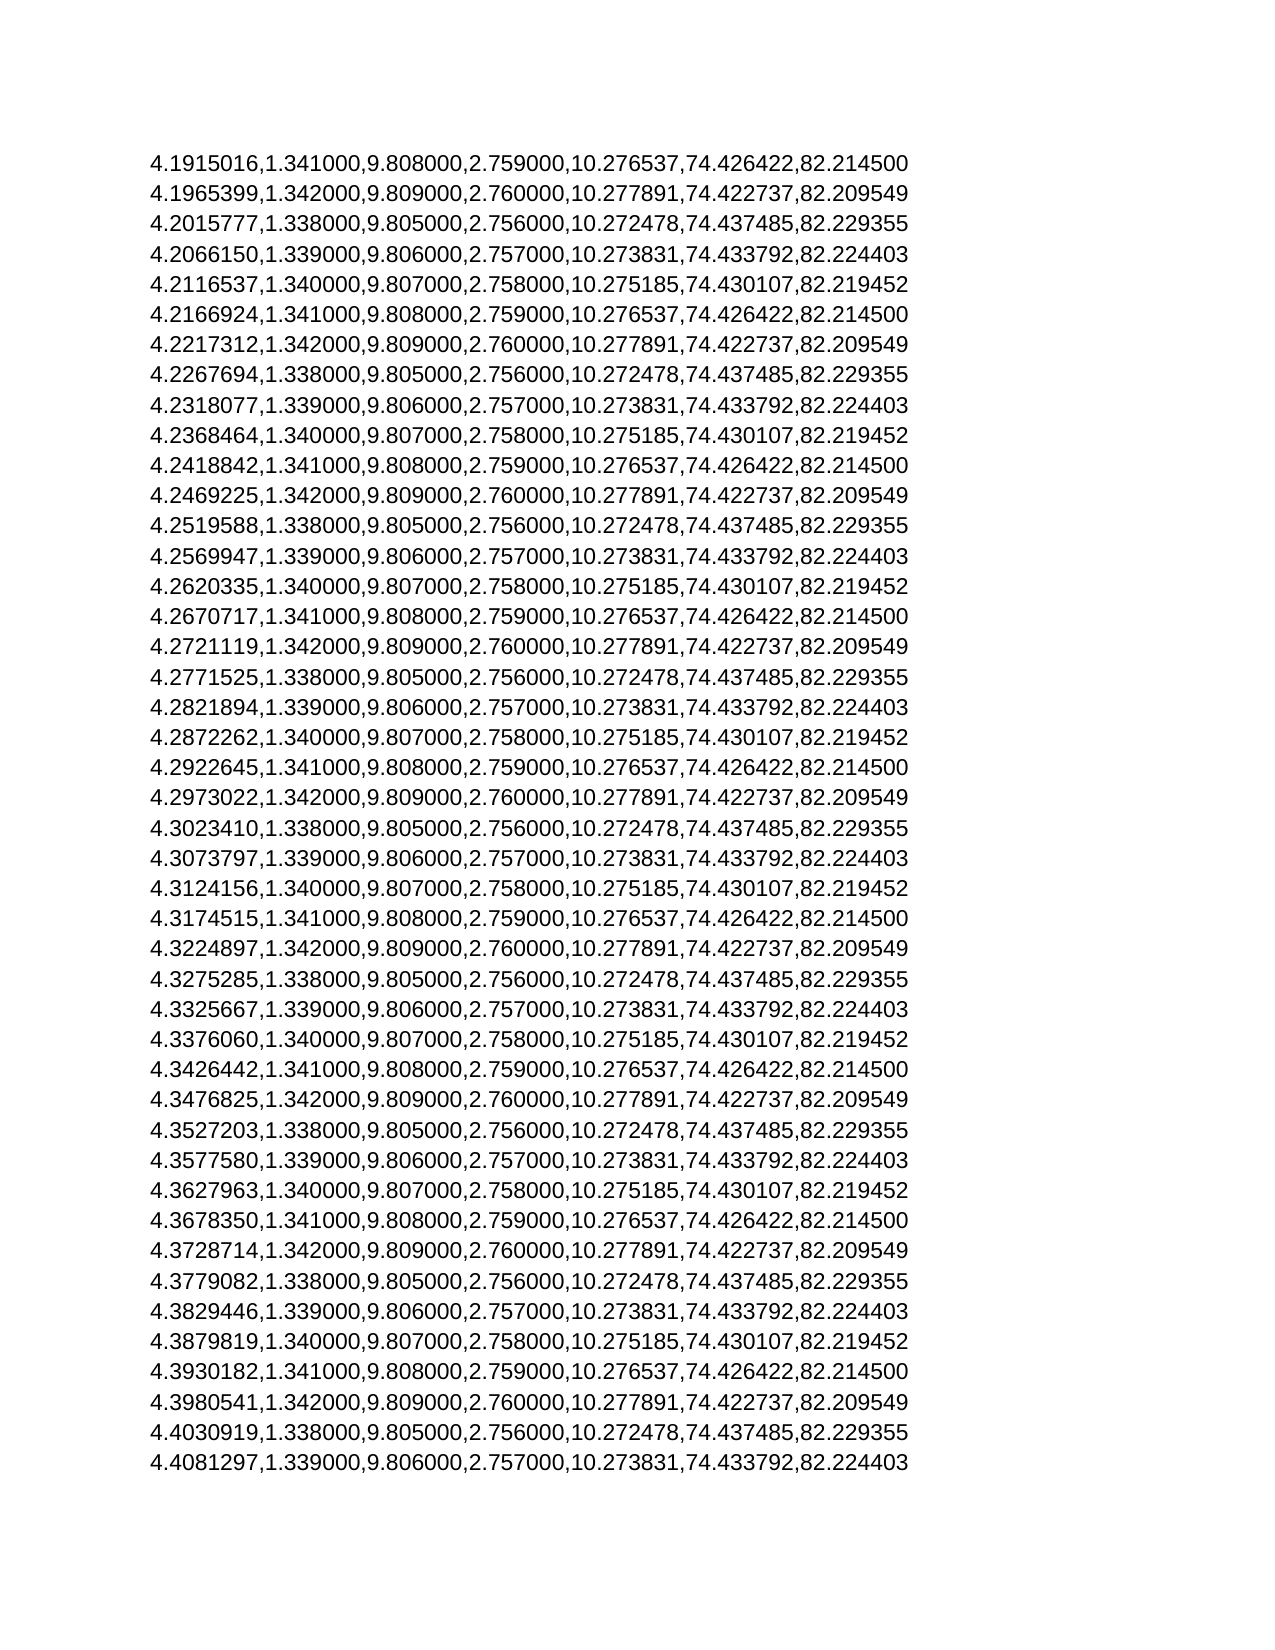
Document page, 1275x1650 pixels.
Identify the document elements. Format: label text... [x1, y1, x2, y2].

text 4.3678350,1.341000,9.808000,2.759000,10.276537,74.426422,82.214500 [150, 1207, 1125, 1234]
text 4.2217312,1.342000,9.809000,2.760000,10.277891,74.422737,82.209549 [150, 331, 1125, 358]
text 4.2973022,1.342000,9.809000,2.760000,10.277891,74.422737,82.209549 [150, 784, 1125, 811]
text 4.3124156,1.340000,9.807000,2.758000,10.275185,74.430107,82.219452 [150, 875, 1125, 901]
text 4.2318077,1.339000,9.806000,2.757000,10.273831,74.433792,82.224403 [150, 392, 1125, 418]
text 4.2116537,1.340000,9.807000,2.758000,10.275185,74.430107,82.219452 [150, 271, 1125, 297]
text 4.3980541,1.342000,9.809000,2.760000,10.277891,74.422737,82.209549 [150, 1388, 1125, 1415]
text 4.3275285,1.338000,9.805000,2.756000,10.272478,74.437485,82.229355 [150, 966, 1125, 992]
text 4.1915016,1.341000,9.808000,2.759000,10.276537,74.426422,82.214500 [150, 150, 1125, 176]
text 4.4081297,1.339000,9.806000,2.757000,10.273831,74.433792,82.224403 [150, 1449, 1125, 1475]
text 4.3476825,1.342000,9.809000,2.760000,10.277891,74.422737,82.209549 [150, 1086, 1125, 1113]
text 4.3627963,1.340000,9.807000,2.758000,10.275185,74.430107,82.219452 [150, 1177, 1125, 1203]
text 4.2721119,1.342000,9.809000,2.760000,10.277891,74.422737,82.209549 [150, 633, 1125, 660]
text 4.2771525,1.338000,9.805000,2.756000,10.272478,74.437485,82.229355 [150, 663, 1125, 690]
text 4.2469225,1.342000,9.809000,2.760000,10.277891,74.422737,82.209549 [150, 482, 1125, 509]
text 4.3174515,1.341000,9.808000,2.759000,10.276537,74.426422,82.214500 [150, 905, 1125, 932]
text 4.2166924,1.341000,9.808000,2.759000,10.276537,74.426422,82.214500 [150, 301, 1125, 327]
text 4.2670717,1.341000,9.808000,2.759000,10.276537,74.426422,82.214500 [150, 603, 1125, 629]
text 4.2620335,1.340000,9.807000,2.758000,10.275185,74.430107,82.219452 [150, 573, 1125, 599]
text 4.3829446,1.339000,9.806000,2.757000,10.273831,74.433792,82.224403 [150, 1298, 1125, 1324]
text 4.1965399,1.342000,9.809000,2.760000,10.277891,74.422737,82.209549 [150, 180, 1125, 207]
text 4.2872262,1.340000,9.807000,2.758000,10.275185,74.430107,82.219452 [150, 724, 1125, 750]
text 4.3930182,1.341000,9.808000,2.759000,10.276537,74.426422,82.214500 [150, 1358, 1125, 1385]
text 4.3325667,1.339000,9.806000,2.757000,10.273831,74.433792,82.224403 [150, 996, 1125, 1022]
text 4.3779082,1.338000,9.805000,2.756000,10.272478,74.437485,82.229355 [150, 1268, 1125, 1294]
text 4.2519588,1.338000,9.805000,2.756000,10.272478,74.437485,82.229355 [150, 512, 1125, 539]
text 4.4030919,1.338000,9.805000,2.756000,10.272478,74.437485,82.229355 [150, 1419, 1125, 1445]
text 4.2267694,1.338000,9.805000,2.756000,10.272478,74.437485,82.229355 [150, 361, 1125, 388]
text 4.3023410,1.338000,9.805000,2.756000,10.272478,74.437485,82.229355 [150, 814, 1125, 841]
text 4.3728714,1.342000,9.809000,2.760000,10.277891,74.422737,82.209549 [150, 1237, 1125, 1264]
text 4.3073797,1.339000,9.806000,2.757000,10.273831,74.433792,82.224403 [150, 845, 1125, 871]
text 4.2368464,1.340000,9.807000,2.758000,10.275185,74.430107,82.219452 [150, 422, 1125, 448]
text 4.3527203,1.338000,9.805000,2.756000,10.272478,74.437485,82.229355 [150, 1117, 1125, 1143]
text 4.2569947,1.339000,9.806000,2.757000,10.273831,74.433792,82.224403 [150, 543, 1125, 569]
text 4.2066150,1.339000,9.806000,2.757000,10.273831,74.433792,82.224403 [150, 241, 1125, 267]
text 4.3224897,1.342000,9.809000,2.760000,10.277891,74.422737,82.209549 [150, 935, 1125, 962]
text 4.3376060,1.340000,9.807000,2.758000,10.275185,74.430107,82.219452 [150, 1026, 1125, 1052]
text 4.3879819,1.340000,9.807000,2.758000,10.275185,74.430107,82.219452 [150, 1328, 1125, 1354]
text 4.2821894,1.339000,9.806000,2.757000,10.273831,74.433792,82.224403 [150, 694, 1125, 720]
text 4.2418842,1.341000,9.808000,2.759000,10.276537,74.426422,82.214500 [150, 452, 1125, 478]
text 4.3426442,1.341000,9.808000,2.759000,10.276537,74.426422,82.214500 [150, 1056, 1125, 1083]
text 4.3577580,1.339000,9.806000,2.757000,10.273831,74.433792,82.224403 [150, 1147, 1125, 1173]
text 4.2922645,1.341000,9.808000,2.759000,10.276537,74.426422,82.214500 [150, 754, 1125, 781]
text 4.2015777,1.338000,9.805000,2.756000,10.272478,74.437485,82.229355 [150, 210, 1125, 237]
